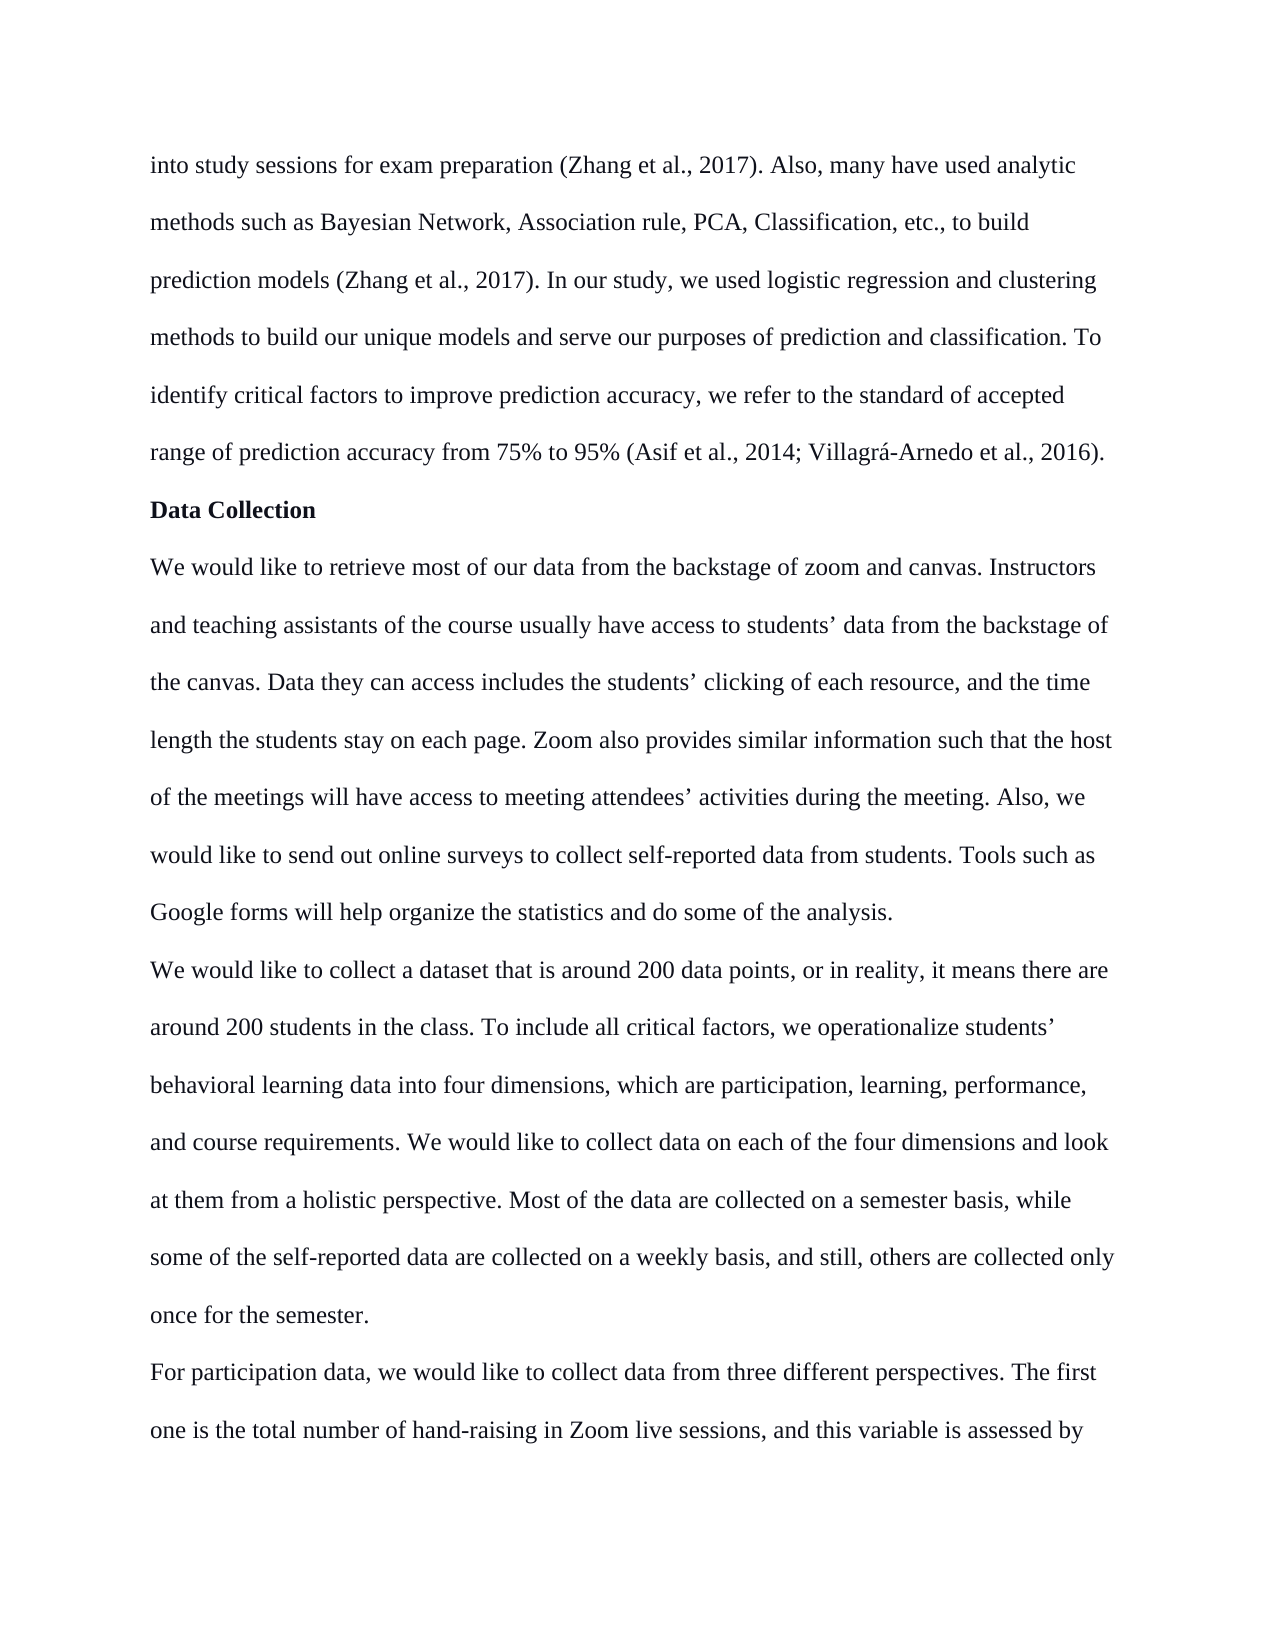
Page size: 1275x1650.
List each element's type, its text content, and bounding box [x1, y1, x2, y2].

text We would like to collect a dataset that is around 200 data points, or in reality, it means there are around 200 students in the class. To include all critical factors, we operationalize students’ behavioral learning data into four dimensions, which are participation, learning, performance, and course requirements. We would like to collect data on each of the four dimensions and look at them from a holistic perspective. Most of the data are collected on a semester basis, while some of the self-reported data are collected on a weekly basis, and still, others are collected only once for the semester. [150, 955, 1125, 1329]
text We would like to retrieve most of our data from the backstage of zoom and canvas. Instructors and teaching assistants of the course usually have access to students’ data from the backstage of the canvas. Data they can access includes the students’ clicking of each resource, and the time length the students stay on each page. Zoom also provides similar information such that the host of the meetings will have access to meeting attendees’ activities during the meeting. Also, we would like to send out online surveys to collect self-reported data from students. Tools such as Google forms will help organize the statistics and do some of the analysis. [150, 552, 1125, 926]
text Data Collection [150, 495, 1125, 524]
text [150, 150, 1125, 466]
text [150, 1357, 1125, 1444]
